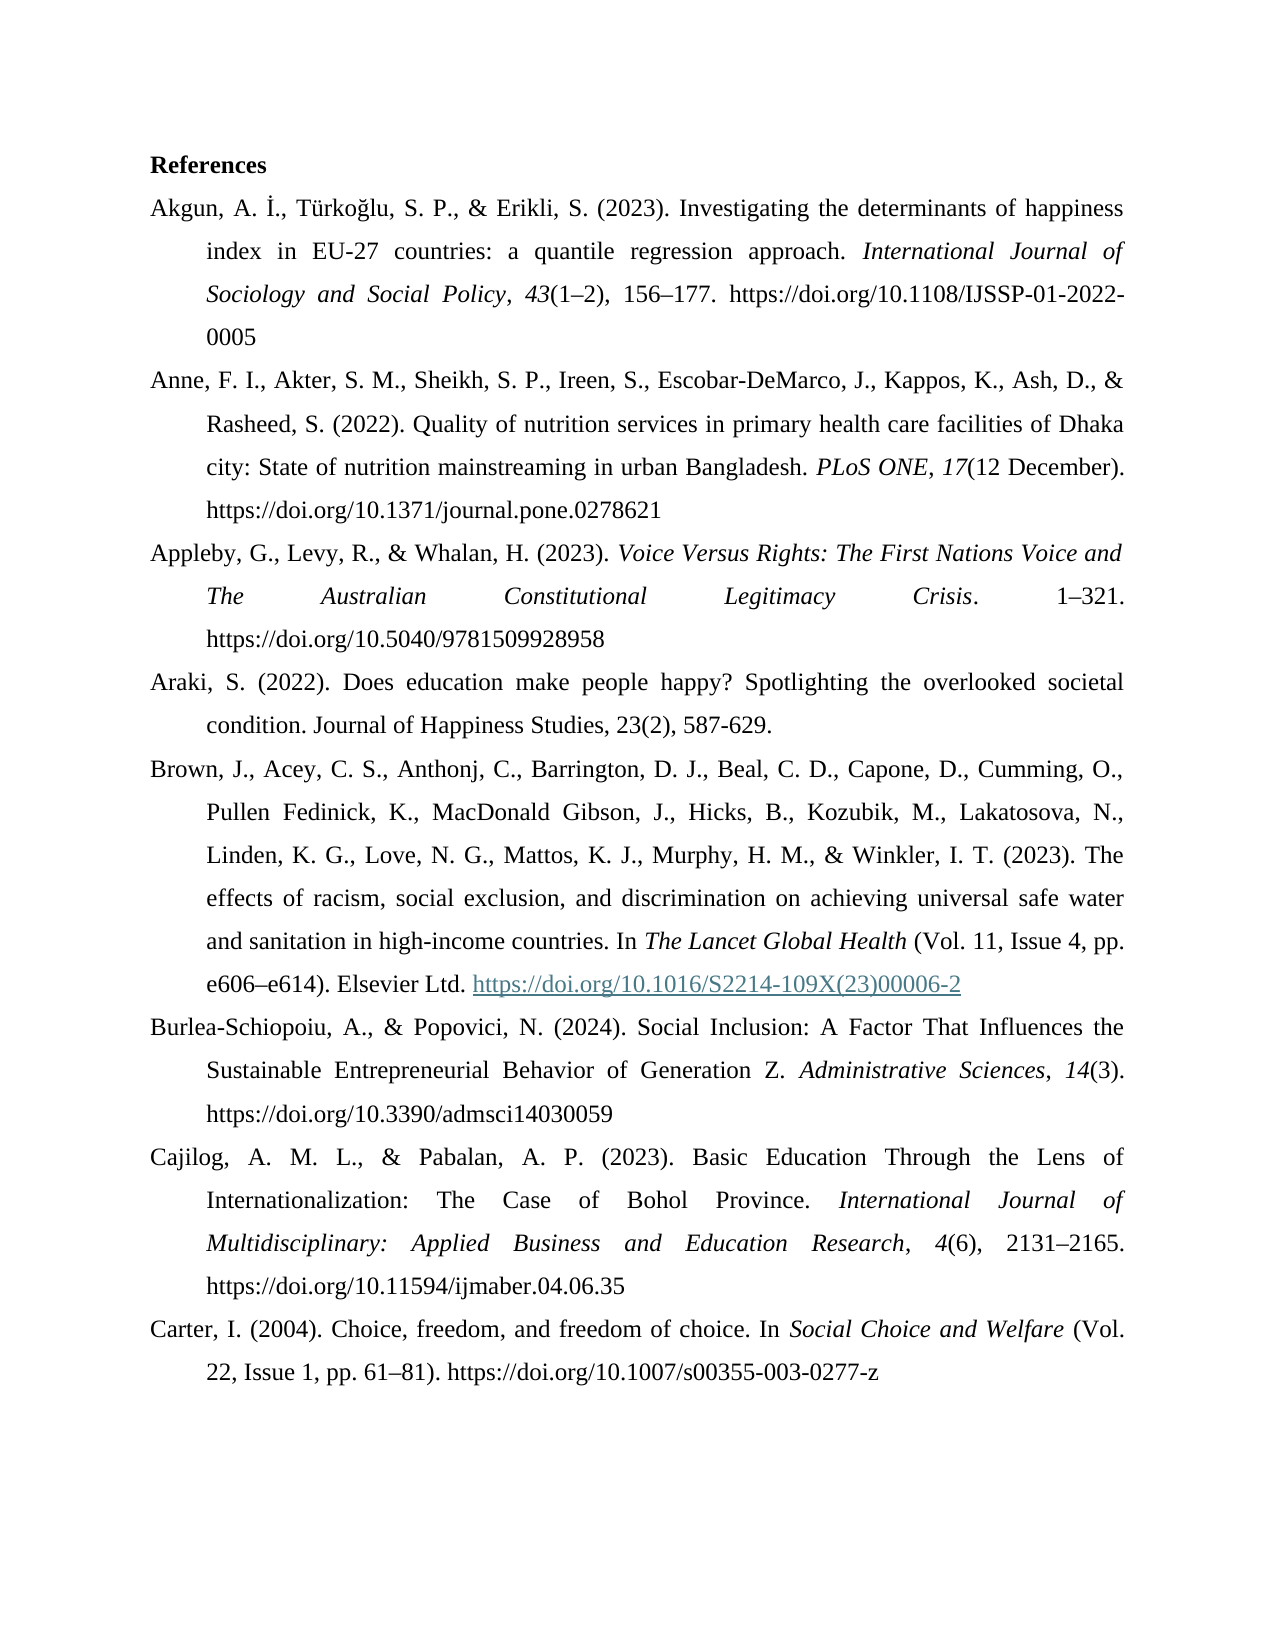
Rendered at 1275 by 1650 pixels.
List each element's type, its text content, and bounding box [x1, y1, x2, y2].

text Araki, S. (2022). Does education make people happy? Spotlighting the overlooked societal condition. Journal of Happiness Studies, 23(2), 587-629. [150, 667, 1125, 739]
text Carter, I. (2004). Choice, freedom, and freedom of choice. In Social Choice and Welfare (Vol. 22, Issue 1, pp. 61–81). https://doi.org/10.1007/s00355-003-0277-z [150, 1314, 1125, 1386]
text Brown, J., Acey, C. S., Anthonj, C., Barrington, D. J., Beal, C. D., Capone, D., Cumming, O., Pullen Fedinick, K., MacDonald Gibson, J., Hicks, B., Kozubik, M., Lakatosova, N., Linden, K. G., Love, N. G., Mattos, K. J., Murphy, H. M., & Winkler, I. T. (2023). The effects of racism, social exclusion, and discrimination on achieving universal safe water and sanitation in high-income countries. In The Lancet Global Health (Vol. 11, Issue 4, pp. e606–e614). Elsevier Ltd. https://doi.org/10.1016/S2214-109X(23)00006-2 [150, 754, 1125, 998]
text Burlea-Schiopoiu, A., & Popovici, N. (2024). Social Inclusion: A Factor That Influences the Sustainable Entrepreneurial Behavior of Generation Z. Administrative Sciences, 14(3). https://doi.org/10.3390/admsci14030059 [150, 1012, 1125, 1127]
text Cajilog, A. M. L., & Pabalan, A. P. (2023). Basic Education Through the Lens of Internationalization: The Case of Bohol Province. International Journal of Multidisciplinary: Applied Business and Education Research, 4(6), 2131–2165. https://doi.org/10.11594/ijmaber.04.06.35 [150, 1142, 1125, 1300]
text Akgun, A. İ., Türkoğlu, S. P., & Erikli, S. (2023). Investigating the determinants of happiness index in EU-27 countries: a quantile regression approach. International Journal of Sociology and Social Policy, 43(1–2), 156–177. https://doi.org/10.1108/IJSSP-01-2022-0005 [150, 193, 1125, 351]
text Anne, F. I., Akter, S. M., Sheikh, S. P., Ireen, S., Escobar-DeMarco, J., Kappos, K., Ash, D., & Rasheed, S. (2022). Quality of nutrition services in primary health care facilities of Dhaka city: State of nutrition mainstreaming in urban Bangladesh. PLoS ONE, 17(12 December). https://doi.org/10.1371/journal.pone.0278621 [150, 366, 1125, 524]
text Appleby, G., Levy, R., & Whalan, H. (2023). Voice Versus Rights: The First Nations Voice and The Australian Constitutional Legitimacy Crisis. 1–321. https://doi.org/10.5040/9781509928958 [150, 538, 1125, 653]
subtitle References [150, 150, 1125, 179]
